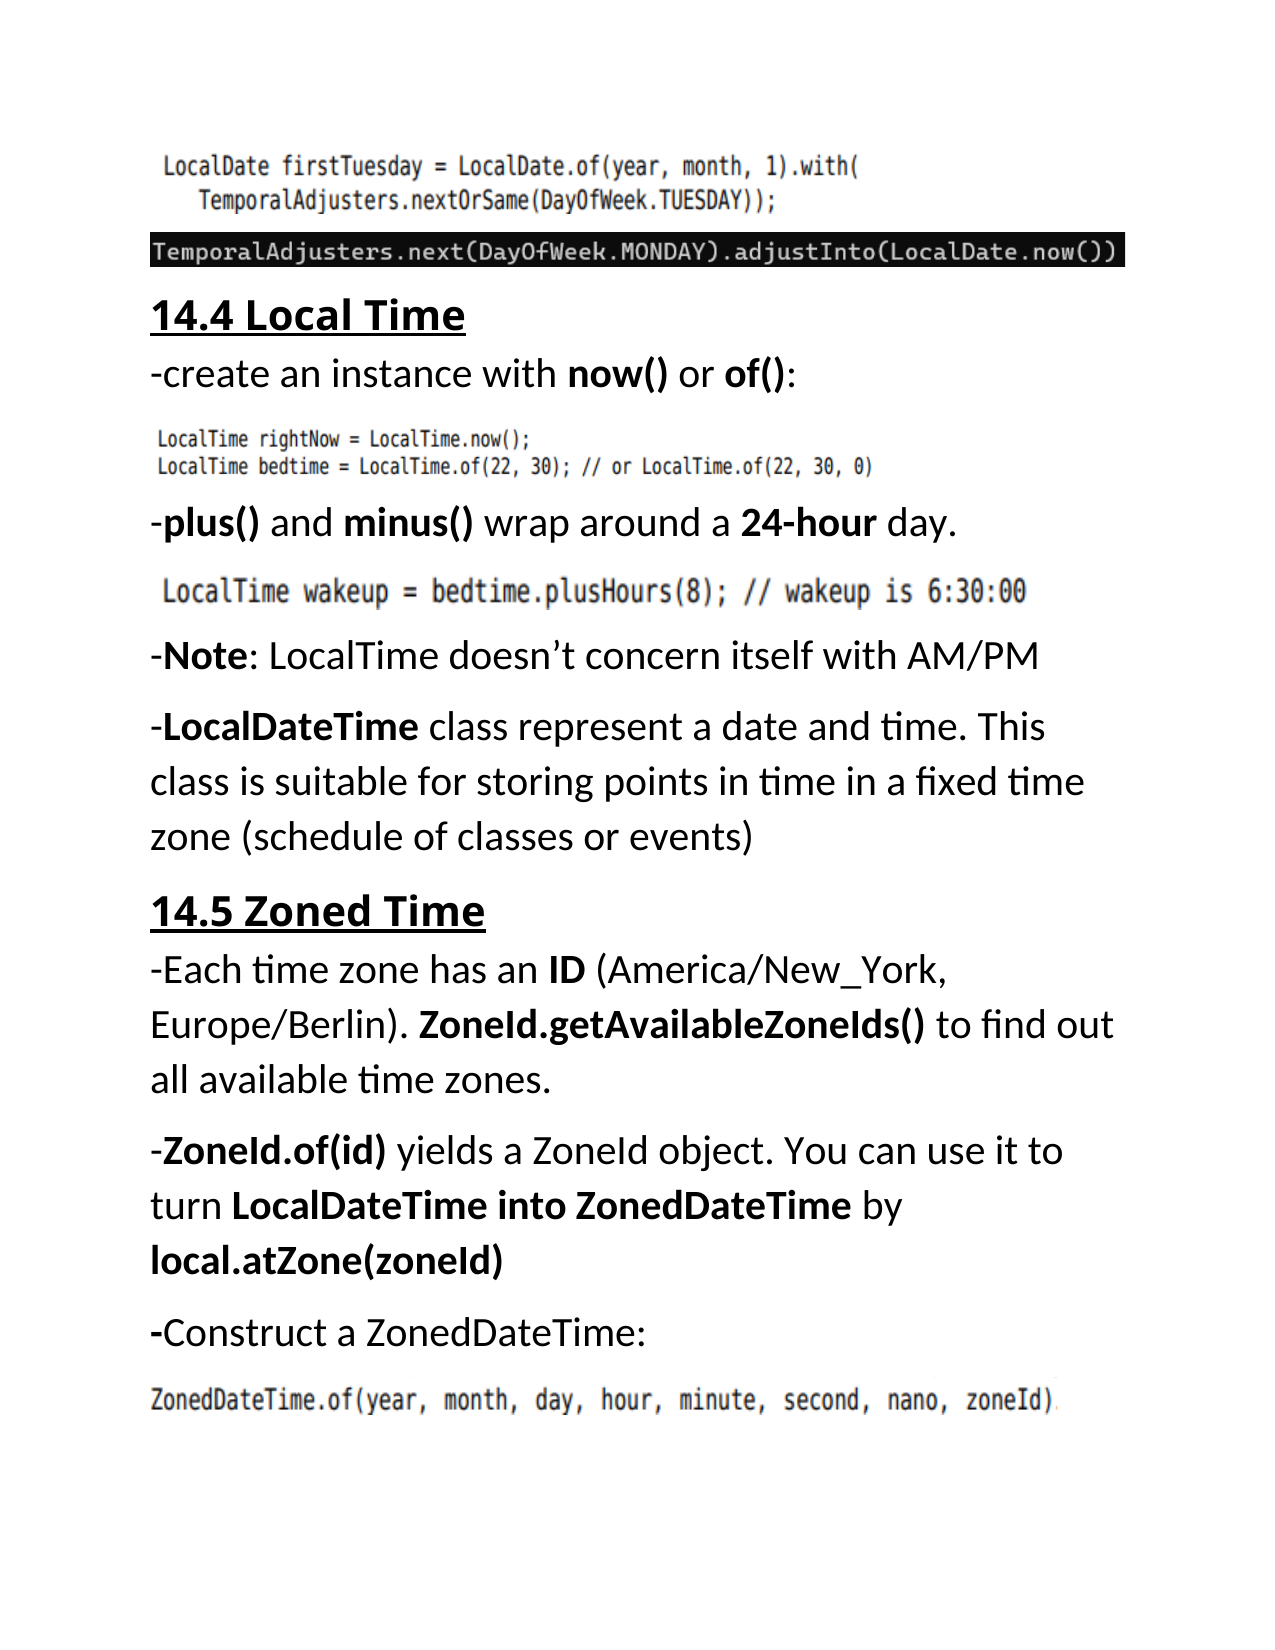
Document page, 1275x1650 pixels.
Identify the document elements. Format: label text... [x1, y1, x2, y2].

picture [150, 568, 1034, 610]
text -Each time zone has an ID (America/New_York, Europe/Berlin). ZoneId.getAvailableZoneIds() to find out all available time zones. [150, 943, 1125, 1103]
subtitle 14.5 Zoned Time [150, 882, 1125, 938]
text -Construct a ZonedDateTime: [150, 1306, 1125, 1356]
text -create an instance with now() or of(): [150, 347, 1125, 397]
picture [150, 150, 864, 214]
text -LocalDateTime class represent a date and time. This class is suitable for storing points in time in a fixed time zone (schedule of classes or events) [150, 700, 1125, 861]
text -plus() and minus() wrap around a 24-hour day. [150, 496, 1125, 547]
picture [150, 1377, 1058, 1415]
picture [150, 418, 879, 478]
subtitle 14.4 Local Time [150, 285, 1125, 342]
picture [150, 232, 1125, 267]
text -Note: LocalTime doesn’t concern itself with AM/PM [150, 629, 1125, 679]
text -ZoneId.of(id) yields a ZoneId object. You can use it to turn LocalDateTime into ZonedDateTime by local.atZone(zoneId) [150, 1124, 1125, 1285]
